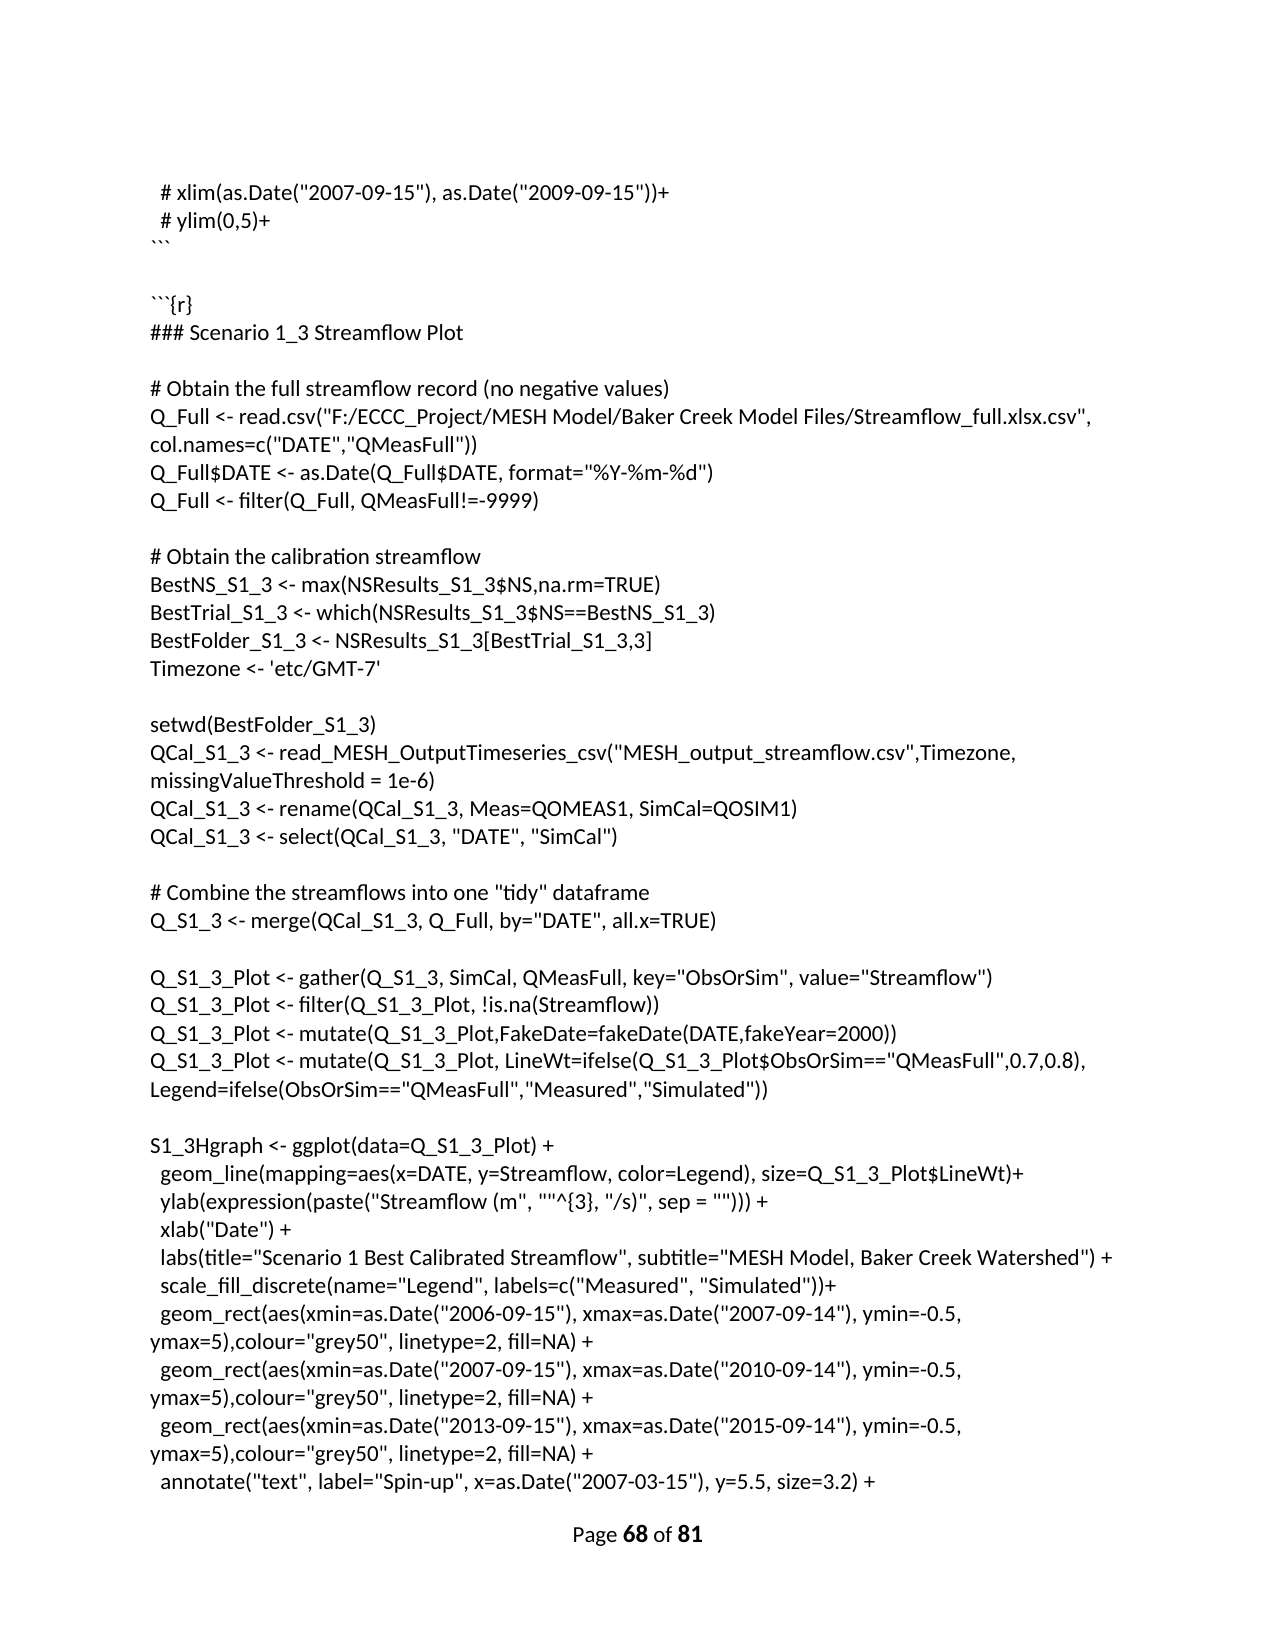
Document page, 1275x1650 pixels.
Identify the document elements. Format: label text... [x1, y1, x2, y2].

text Q_S1_3_Plot <- gather(Q_S1_3, SimCal, QMeasFull, key="ObsOrSim", value="Streamflow") [150, 963, 1125, 991]
text QCal_S1_3 <- select(QCal_S1_3, "DATE", "SimCal") [150, 822, 1125, 851]
text geom_line(mapping=aes(x=DATE, y=Streamflow, color=Legend), size=Q_S1_3_Plot$LineWt)+ [150, 1159, 1125, 1187]
text setwd(BestFolder_S1_3) [150, 710, 1125, 738]
text ``` [150, 234, 1125, 262]
text QCal_S1_3 <- read_MESH_OutputTimeseries_csv("MESH_output_streamflow.csv",Timezone, missingValueThreshold = 1e-6) [150, 738, 1125, 794]
text annotate("text", label="Spin-up", x=as.Date("2007-03-15"), y=5.5, size=3.2) + [150, 1467, 1125, 1495]
text S1_3Hgraph <- ggplot(data=Q_S1_3_Plot) + [150, 1131, 1125, 1159]
text xlab("Date") + [150, 1215, 1125, 1243]
text Timezone <- 'etc/GMT-7' [150, 654, 1125, 682]
text ```{r} [150, 290, 1125, 318]
text geom_rect(aes(xmin=as.Date("2006-09-15"), xmax=as.Date("2007-09-14"), ymin=-0.5, ymax=5),colour="grey50", linetype=2, fill=NA) + [150, 1299, 1125, 1355]
text geom_rect(aes(xmin=as.Date("2013-09-15"), xmax=as.Date("2015-09-14"), ymin=-0.5, ymax=5),colour="grey50", linetype=2, fill=NA) + [150, 1411, 1125, 1467]
text scale_fill_discrete(name="Legend", labels=c("Measured", "Simulated"))+ [150, 1271, 1125, 1299]
text QCal_S1_3 <- rename(QCal_S1_3, Meas=QOMEAS1, SimCal=QOSIM1) [150, 794, 1125, 822]
text Q_Full <- read.csv("F:/ECCC_Project/MESH Model/Baker Creek Model Files/Streamflow_full.xlsx.csv", col.names=c("DATE","QMeasFull")) [150, 402, 1125, 458]
text BestNS_S1_3 <- max(NSResults_S1_3$NS,na.rm=TRUE) [150, 570, 1125, 598]
text Q_S1_3_Plot <- filter(Q_S1_3_Plot, !is.na(Streamflow)) [150, 991, 1125, 1019]
text # Obtain the full streamflow record (no negative values) [150, 374, 1125, 402]
text BestTrial_S1_3 <- which(NSResults_S1_3$NS==BestNS_S1_3) [150, 598, 1125, 626]
text # ylim(0,5)+ [150, 206, 1125, 234]
text Q_S1_3 <- merge(QCal_S1_3, Q_Full, by="DATE", all.x=TRUE) [150, 907, 1125, 934]
text Q_Full <- filter(Q_Full, QMeasFull!=-9999) [150, 486, 1125, 514]
text Q_S1_3_Plot <- mutate(Q_S1_3_Plot,FakeDate=fakeDate(DATE,fakeYear=2000)) [150, 1019, 1125, 1047]
text Q_S1_3_Plot <- mutate(Q_S1_3_Plot, LineWt=ifelse(Q_S1_3_Plot$ObsOrSim=="QMeasFull",0.7,0.8), Legend=ifelse(ObsOrSim=="QMeasFull","Measured","Simulated")) [150, 1047, 1125, 1103]
text geom_rect(aes(xmin=as.Date("2007-09-15"), xmax=as.Date("2010-09-14"), ymin=-0.5, ymax=5),colour="grey50", linetype=2, fill=NA) + [150, 1355, 1125, 1411]
text ### Scenario 1_3 Streamflow Plot [150, 318, 1125, 346]
text # Obtain the calibration streamflow [150, 542, 1125, 570]
text # xlim(as.Date("2007-09-15"), as.Date("2009-09-15"))+ [150, 178, 1125, 206]
text # Combine the streamflows into one "tidy" dataframe [150, 878, 1125, 907]
text BestFolder_S1_3 <- NSResults_S1_3[BestTrial_S1_3,3] [150, 626, 1125, 654]
text Q_Full$DATE <- as.Date(Q_Full$DATE, format="%Y-%m-%d") [150, 458, 1125, 486]
text ylab(expression(paste("Streamflow (m", ""^{3}, "/s)", sep = ""))) + [150, 1187, 1125, 1215]
text labs(title="Scenario 1 Best Calibrated Streamflow", subtitle="MESH Model, Baker Creek Watershed") + [150, 1243, 1125, 1271]
